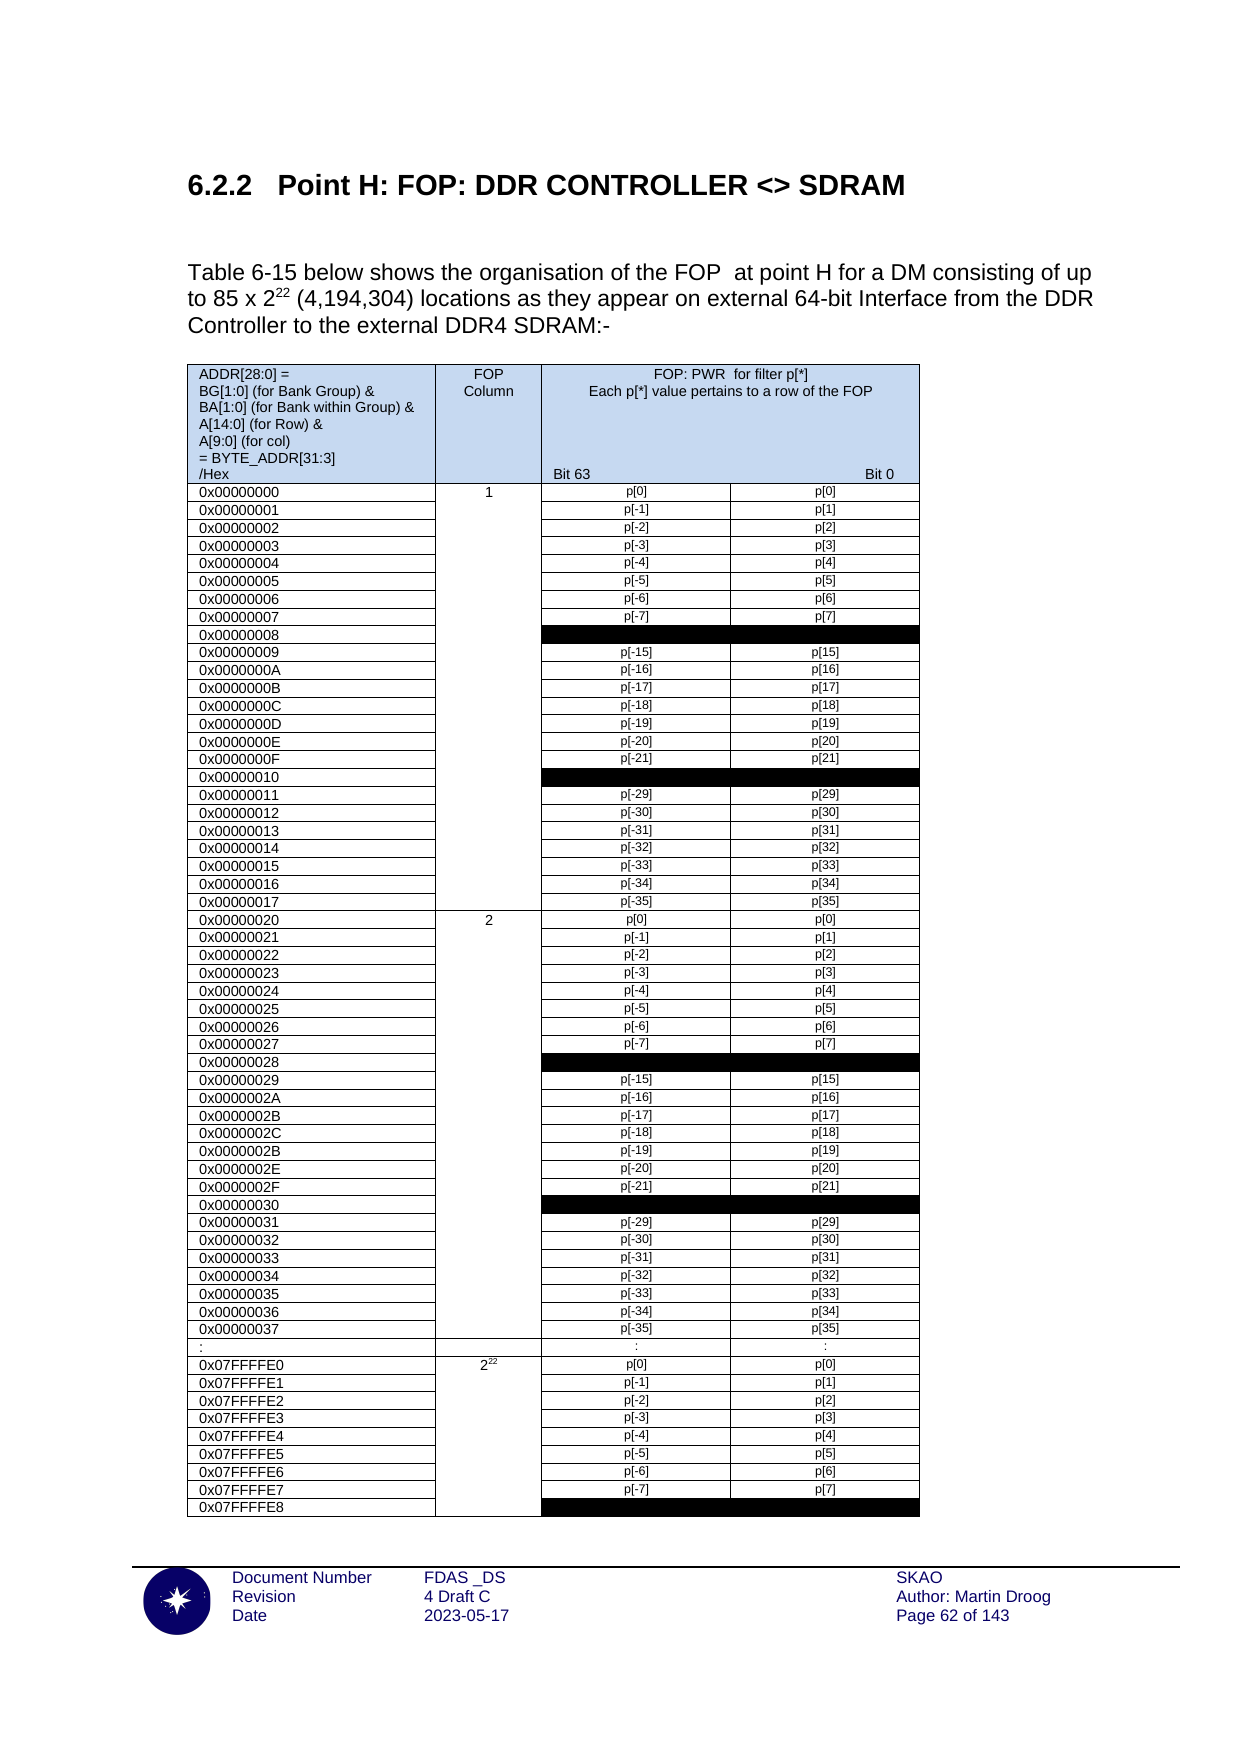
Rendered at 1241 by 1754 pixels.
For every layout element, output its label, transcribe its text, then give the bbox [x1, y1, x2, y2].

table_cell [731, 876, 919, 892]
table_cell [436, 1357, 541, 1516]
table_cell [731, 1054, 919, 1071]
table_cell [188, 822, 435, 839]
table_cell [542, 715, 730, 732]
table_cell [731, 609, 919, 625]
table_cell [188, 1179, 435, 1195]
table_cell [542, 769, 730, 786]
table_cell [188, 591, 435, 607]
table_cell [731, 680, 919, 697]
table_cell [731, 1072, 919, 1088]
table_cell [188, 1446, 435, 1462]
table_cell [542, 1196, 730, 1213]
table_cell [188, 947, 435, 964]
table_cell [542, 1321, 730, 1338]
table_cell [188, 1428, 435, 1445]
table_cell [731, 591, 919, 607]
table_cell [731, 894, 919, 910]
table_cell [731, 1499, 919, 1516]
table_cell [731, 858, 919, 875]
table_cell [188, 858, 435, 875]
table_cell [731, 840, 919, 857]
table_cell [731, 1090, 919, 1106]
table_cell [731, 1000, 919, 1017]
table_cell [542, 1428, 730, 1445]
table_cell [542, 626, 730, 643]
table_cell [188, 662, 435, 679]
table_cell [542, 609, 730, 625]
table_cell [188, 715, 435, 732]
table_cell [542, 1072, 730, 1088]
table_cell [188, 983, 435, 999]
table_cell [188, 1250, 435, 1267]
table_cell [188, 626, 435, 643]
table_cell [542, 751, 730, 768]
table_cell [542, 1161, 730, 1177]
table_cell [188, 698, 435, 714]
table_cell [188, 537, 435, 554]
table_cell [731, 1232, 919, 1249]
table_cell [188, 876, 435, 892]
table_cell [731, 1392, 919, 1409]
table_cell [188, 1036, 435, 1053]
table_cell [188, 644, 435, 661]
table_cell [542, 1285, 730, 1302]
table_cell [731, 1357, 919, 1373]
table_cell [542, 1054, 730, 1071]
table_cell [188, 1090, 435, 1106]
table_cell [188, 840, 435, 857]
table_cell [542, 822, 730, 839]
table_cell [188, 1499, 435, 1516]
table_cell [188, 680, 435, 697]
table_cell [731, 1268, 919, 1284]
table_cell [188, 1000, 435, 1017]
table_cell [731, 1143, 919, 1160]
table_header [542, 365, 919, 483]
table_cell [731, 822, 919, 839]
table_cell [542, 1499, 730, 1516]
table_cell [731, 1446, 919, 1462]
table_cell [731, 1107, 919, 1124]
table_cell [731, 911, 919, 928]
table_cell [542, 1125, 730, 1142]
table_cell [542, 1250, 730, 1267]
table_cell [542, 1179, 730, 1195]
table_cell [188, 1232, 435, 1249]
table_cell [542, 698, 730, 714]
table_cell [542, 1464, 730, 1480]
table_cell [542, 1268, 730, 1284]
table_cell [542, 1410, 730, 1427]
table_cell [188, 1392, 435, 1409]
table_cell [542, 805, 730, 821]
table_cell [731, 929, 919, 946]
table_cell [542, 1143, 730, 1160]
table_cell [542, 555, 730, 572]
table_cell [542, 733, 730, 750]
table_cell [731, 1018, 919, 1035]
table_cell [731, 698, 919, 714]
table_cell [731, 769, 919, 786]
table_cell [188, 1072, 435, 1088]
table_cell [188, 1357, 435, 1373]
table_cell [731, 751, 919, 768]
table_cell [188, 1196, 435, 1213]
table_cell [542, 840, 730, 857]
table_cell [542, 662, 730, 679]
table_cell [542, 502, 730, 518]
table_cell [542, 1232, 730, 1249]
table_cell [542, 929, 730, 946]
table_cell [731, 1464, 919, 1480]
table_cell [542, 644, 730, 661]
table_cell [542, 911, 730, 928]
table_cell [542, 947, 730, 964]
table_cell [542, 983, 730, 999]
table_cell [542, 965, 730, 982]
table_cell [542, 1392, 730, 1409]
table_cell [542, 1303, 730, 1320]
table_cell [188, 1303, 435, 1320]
text Table 6-8 below shows the organisation of the FOP at point H for a DM consisting of up to 85 x 222 (4,194,304) locations as they appear on external 64-bit Interface from the DDR Controller to the external DDR4 SDRAM:- [187, 259, 1107, 338]
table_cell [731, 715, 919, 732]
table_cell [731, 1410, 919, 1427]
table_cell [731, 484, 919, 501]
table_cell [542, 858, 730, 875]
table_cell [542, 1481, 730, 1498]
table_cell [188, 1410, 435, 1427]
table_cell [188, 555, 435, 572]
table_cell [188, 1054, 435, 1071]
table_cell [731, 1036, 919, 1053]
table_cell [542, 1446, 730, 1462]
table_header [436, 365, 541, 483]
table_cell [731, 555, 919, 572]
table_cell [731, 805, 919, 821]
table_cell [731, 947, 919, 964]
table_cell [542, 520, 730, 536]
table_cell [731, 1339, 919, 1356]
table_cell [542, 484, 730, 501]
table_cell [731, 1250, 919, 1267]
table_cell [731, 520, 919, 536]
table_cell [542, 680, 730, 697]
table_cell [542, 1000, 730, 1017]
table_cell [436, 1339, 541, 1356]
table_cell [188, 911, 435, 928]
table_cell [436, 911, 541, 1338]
picture [143, 1567, 211, 1635]
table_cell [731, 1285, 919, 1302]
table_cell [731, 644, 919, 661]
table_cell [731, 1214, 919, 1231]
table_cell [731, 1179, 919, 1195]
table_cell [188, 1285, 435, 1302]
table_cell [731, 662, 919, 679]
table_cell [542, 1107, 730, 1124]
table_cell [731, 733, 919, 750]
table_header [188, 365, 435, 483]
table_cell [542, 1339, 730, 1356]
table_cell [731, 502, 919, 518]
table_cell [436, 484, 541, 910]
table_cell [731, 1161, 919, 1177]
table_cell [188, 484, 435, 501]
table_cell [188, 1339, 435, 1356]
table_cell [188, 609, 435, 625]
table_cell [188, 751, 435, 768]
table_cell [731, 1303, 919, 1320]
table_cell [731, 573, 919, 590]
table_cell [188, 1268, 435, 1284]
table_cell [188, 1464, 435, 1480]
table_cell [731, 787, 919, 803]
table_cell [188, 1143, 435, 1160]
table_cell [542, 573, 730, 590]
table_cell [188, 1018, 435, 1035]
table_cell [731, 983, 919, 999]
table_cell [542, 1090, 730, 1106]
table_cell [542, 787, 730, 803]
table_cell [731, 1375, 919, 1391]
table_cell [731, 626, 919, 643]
subtitle Point H: FOP: DDR CONTROLLER <> SDRAM [187, 175, 1107, 200]
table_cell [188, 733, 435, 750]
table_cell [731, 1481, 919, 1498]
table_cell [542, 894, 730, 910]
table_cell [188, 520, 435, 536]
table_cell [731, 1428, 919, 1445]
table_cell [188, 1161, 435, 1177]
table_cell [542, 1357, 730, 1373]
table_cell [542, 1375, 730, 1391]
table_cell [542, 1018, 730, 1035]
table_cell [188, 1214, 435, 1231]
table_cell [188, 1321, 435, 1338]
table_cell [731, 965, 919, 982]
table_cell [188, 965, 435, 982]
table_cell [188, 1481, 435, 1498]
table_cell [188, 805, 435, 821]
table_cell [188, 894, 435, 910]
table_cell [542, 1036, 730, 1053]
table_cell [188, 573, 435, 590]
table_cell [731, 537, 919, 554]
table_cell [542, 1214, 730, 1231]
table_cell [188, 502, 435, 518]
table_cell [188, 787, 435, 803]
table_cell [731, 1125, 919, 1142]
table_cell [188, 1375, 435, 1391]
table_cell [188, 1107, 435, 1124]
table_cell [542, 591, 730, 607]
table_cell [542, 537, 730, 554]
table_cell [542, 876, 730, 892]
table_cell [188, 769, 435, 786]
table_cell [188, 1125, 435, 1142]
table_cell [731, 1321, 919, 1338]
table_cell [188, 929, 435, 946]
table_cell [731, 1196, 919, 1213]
